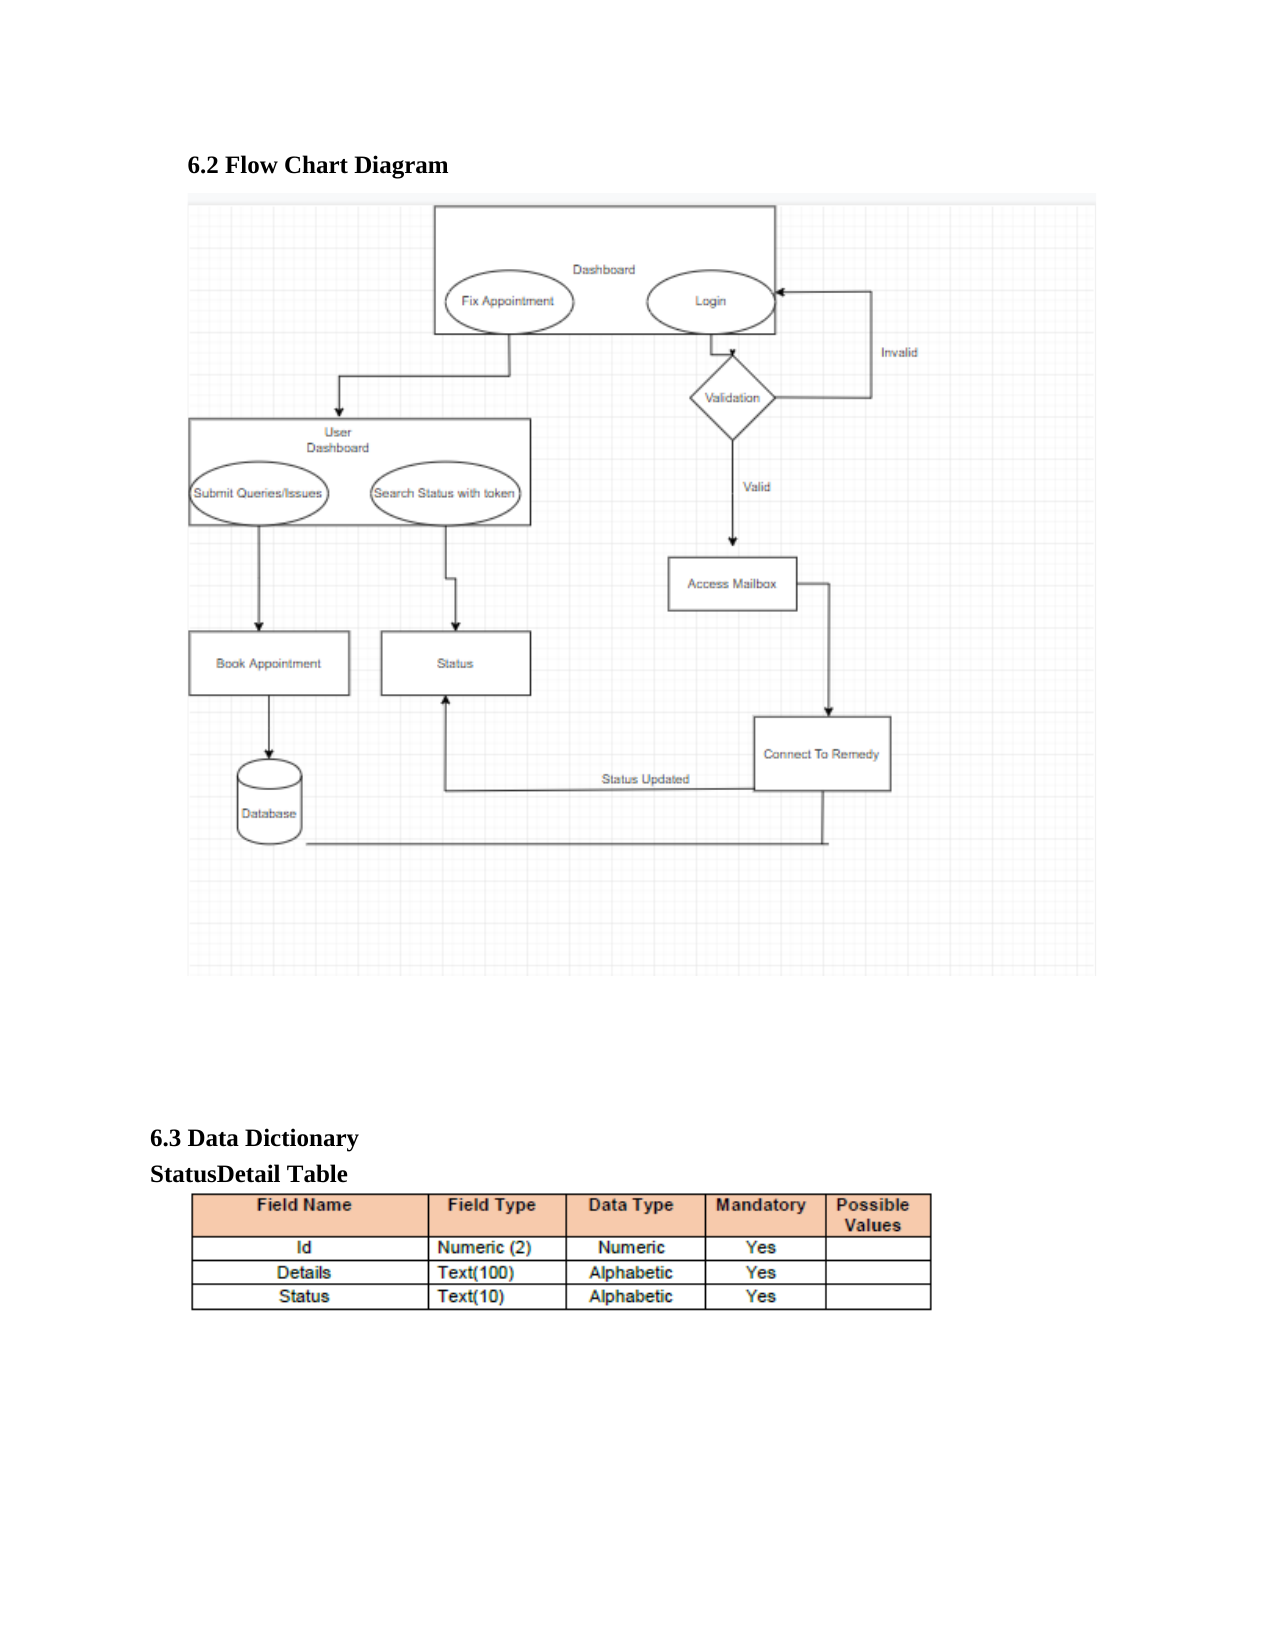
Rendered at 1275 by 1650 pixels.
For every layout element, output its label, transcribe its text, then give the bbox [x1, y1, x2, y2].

subtitle 6.3 Data Dictionary [150, 1123, 1125, 1152]
picture [187, 193, 1097, 976]
picture [187, 1189, 935, 1312]
subtitle StatusDetail Table [150, 1159, 1125, 1187]
